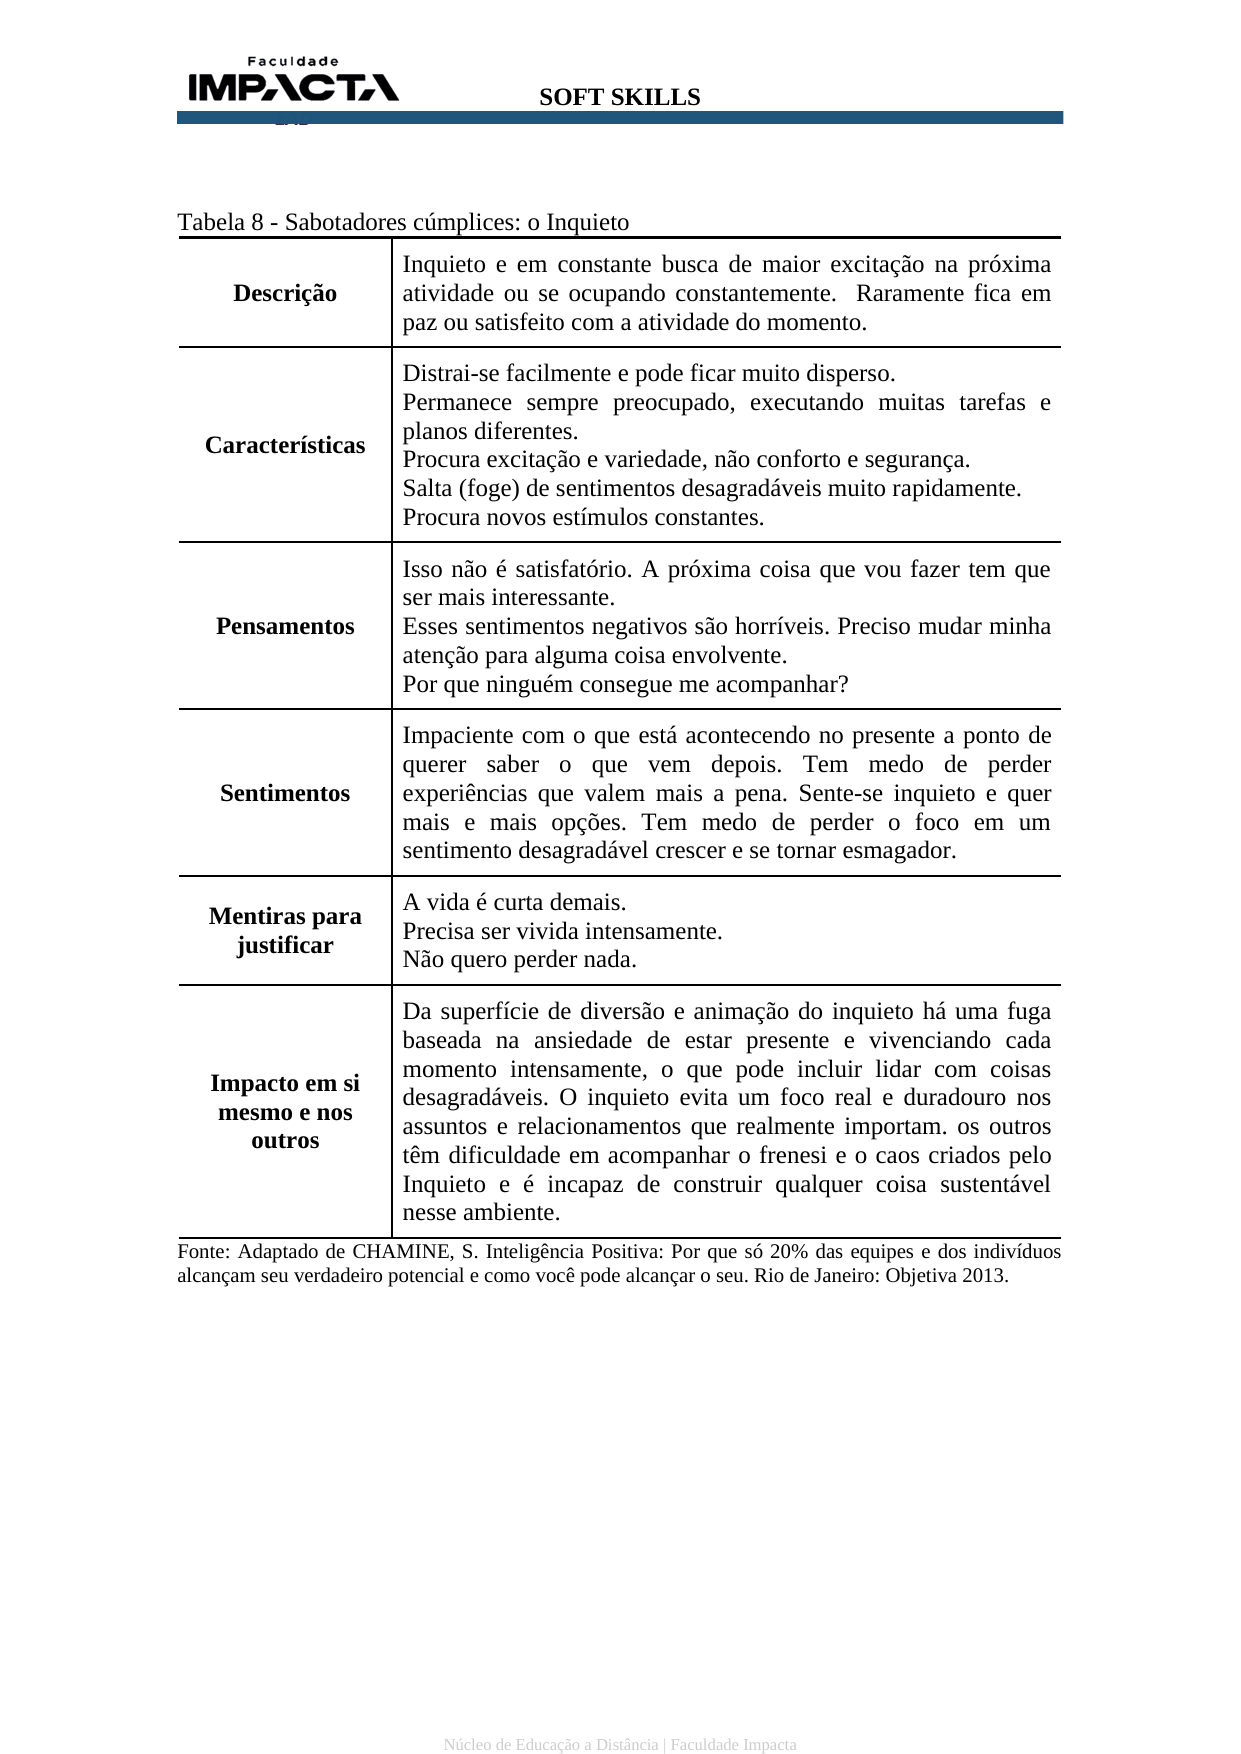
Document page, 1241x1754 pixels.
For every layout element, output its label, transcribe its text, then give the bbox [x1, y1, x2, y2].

table_cell Mentiras para justificar [179, 877, 391, 984]
table_cell Características [179, 348, 391, 541]
table_cell Pensamentos [179, 543, 391, 708]
subtitle Fonte: Adaptado de CHAMINE, S. Inteligência Positiva: Por que só 20% das equipes e dos indivíduos alcançam seu verdadeiro potencial e como você pode alcançar o seu. Rio de Janeiro: Objetiva 2013. [177, 1239, 1063, 1287]
table_header Descrição [179, 239, 391, 346]
table_cell Impacto em si mesmo e nos outros [179, 986, 391, 1237]
table_cell A vida é curta demais. Precisa ser vivida intensamente. Não quero perder nada. [393, 877, 1061, 984]
table_cell Impaciente com o que está acontecendo no presente a ponto de querer saber o que vem depois. Tem medo de perder experiências que valem mais a pena. Sente-se inquieto e quer mais e mais opções. Tem medo de perder o foco em um sentimento desagradável crescer e se tornar esmagador. [393, 710, 1061, 874]
table_header Inquieto e em constante busca de maior excitação na próxima atividade ou se ocupando constantemente. Raramente fica em paz ou satisfeito com a atividade do momento. [393, 239, 1061, 346]
table_cell Da superfície de diversão e animação do inquieto há uma fuga baseada na ansiedade de estar presente e vivenciando cada momento intensamente, o que pode incluir lidar com coisas desagradáveis. O inquieto evita um foco real e duradouro nos assuntos e relacionamentos que realmente importam. os outros têm dificuldade em acompanhar o frenesi e o caos criados pelo Inquieto e é incapaz de construir qualquer coisa sustentável nesse ambiente. [393, 986, 1061, 1237]
picture [177, 48, 1064, 134]
table_cell Distrai-se facilmente e pode ficar muito disperso. Permanece sempre preocupado, executando muitas tarefas e planos diferentes. Procura excitação e variedade, não conforto e segurança. Salta (foge) de sentimentos desagradáveis muito rapidamente. Procura novos estímulos constantes. [393, 348, 1061, 541]
table_cell Sentimentos [179, 710, 391, 874]
subtitle Tabela 8 - Sabotadores cúmplices: o Inquieto [177, 207, 1063, 236]
table_cell Isso não é satisfatório. A próxima coisa que vou fazer tem que ser mais interessante. Esses sentimentos negativos são horríveis. Preciso mudar minha atenção para alguma coisa envolvente. Por que ninguém consegue me acompanhar? [393, 543, 1061, 708]
